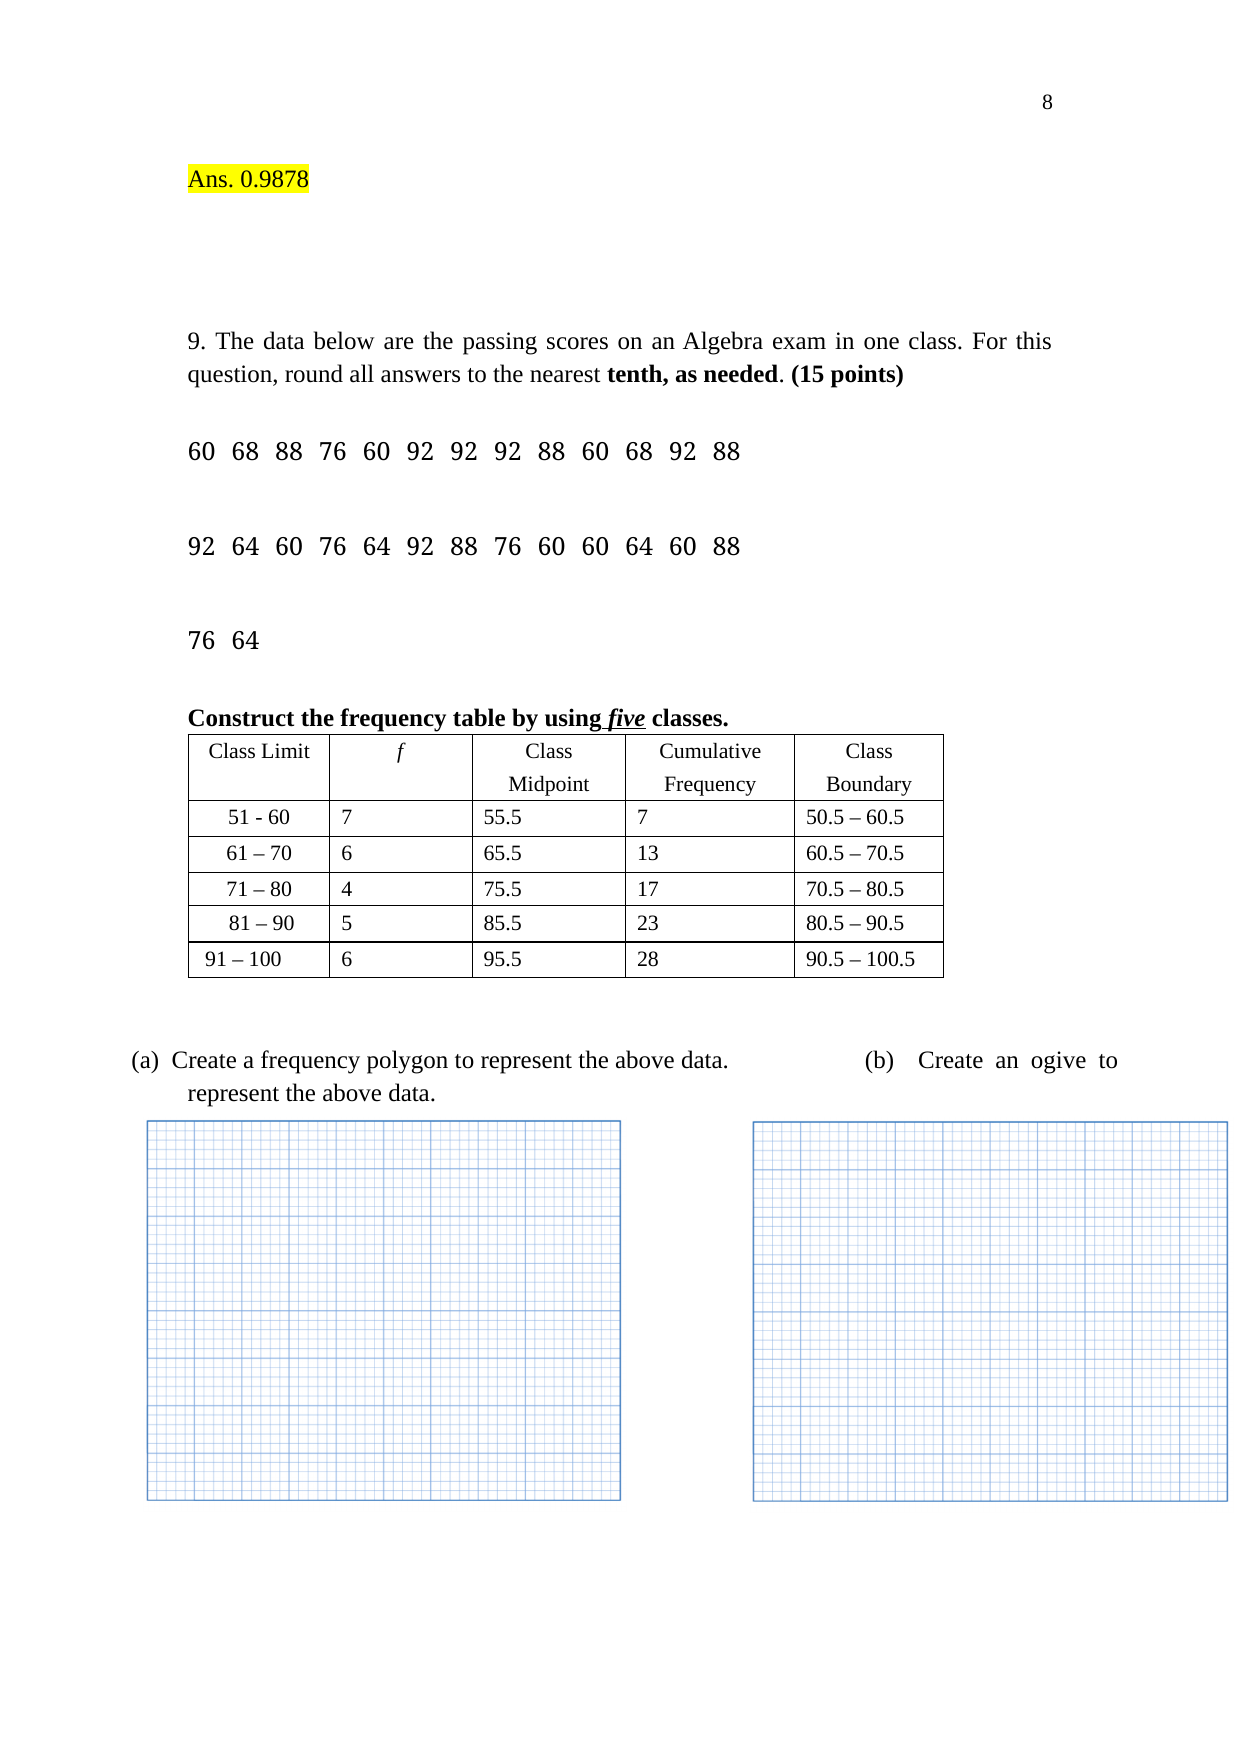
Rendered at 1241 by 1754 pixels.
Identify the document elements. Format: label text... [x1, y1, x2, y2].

table_cell 61 – 70 [189, 837, 329, 872]
picture [142, 1117, 626, 1512]
table_cell 4 [330, 873, 472, 905]
table_cell 60.5 – 70.5 [795, 837, 943, 872]
picture [749, 1117, 1233, 1513]
table_cell 85.5 [473, 906, 625, 941]
table_cell 55.5 [473, 801, 625, 836]
table_cell 6 [330, 837, 472, 872]
table_cell 75.5 [473, 873, 625, 905]
table_cell 90.5 – 100.5 [795, 943, 943, 977]
text Ans. 0.9878 [187, 162, 1053, 194]
table_cell 50.5 – 60.5 [795, 801, 943, 836]
table_cell 65.5 [473, 837, 625, 872]
text 60 68 88 76 60 92 92 92 88 60 68 92 88 [187, 419, 1053, 484]
text 9. The data below are the passing scores on an Algebra exam in one class. For this question, round all answers to the nearest tenth, as needed. (15 points) [187, 324, 1053, 389]
table_cell 95.5 [473, 943, 625, 977]
table_cell 81 – 90 [189, 906, 329, 941]
table_cell 28 [626, 943, 794, 977]
table_cell 51 - 60 [189, 801, 329, 836]
table_header f [330, 735, 472, 800]
table_cell 71 – 80 [189, 873, 329, 905]
text Construct the frequency table by using five classes. [187, 701, 1053, 734]
text 76 64 [187, 607, 1053, 672]
table_cell 17 [626, 873, 794, 905]
text (a) Create a frequency polygon to represent the above data. (b) Create an ogive to represent the above data. [131, 1043, 1118, 1108]
table_cell 7 [626, 801, 794, 836]
table_cell 80.5 – 90.5 [795, 906, 943, 941]
table_cell 7 [330, 801, 472, 836]
table_cell 23 [626, 906, 794, 941]
table_cell 6 [330, 943, 472, 977]
table_cell 13 [626, 837, 794, 872]
table_cell 70.5 – 80.5 [795, 873, 943, 905]
table_header Cumulative Frequency [626, 735, 794, 800]
text 92 64 60 76 64 92 88 76 60 60 64 60 88 [187, 513, 1053, 578]
table_header Class Boundary [795, 735, 943, 800]
table_cell 5 [330, 906, 472, 941]
table_header Class Limit [189, 735, 329, 800]
table_header Class Midpoint [473, 735, 625, 800]
table_cell 91 – 100 [189, 943, 329, 977]
